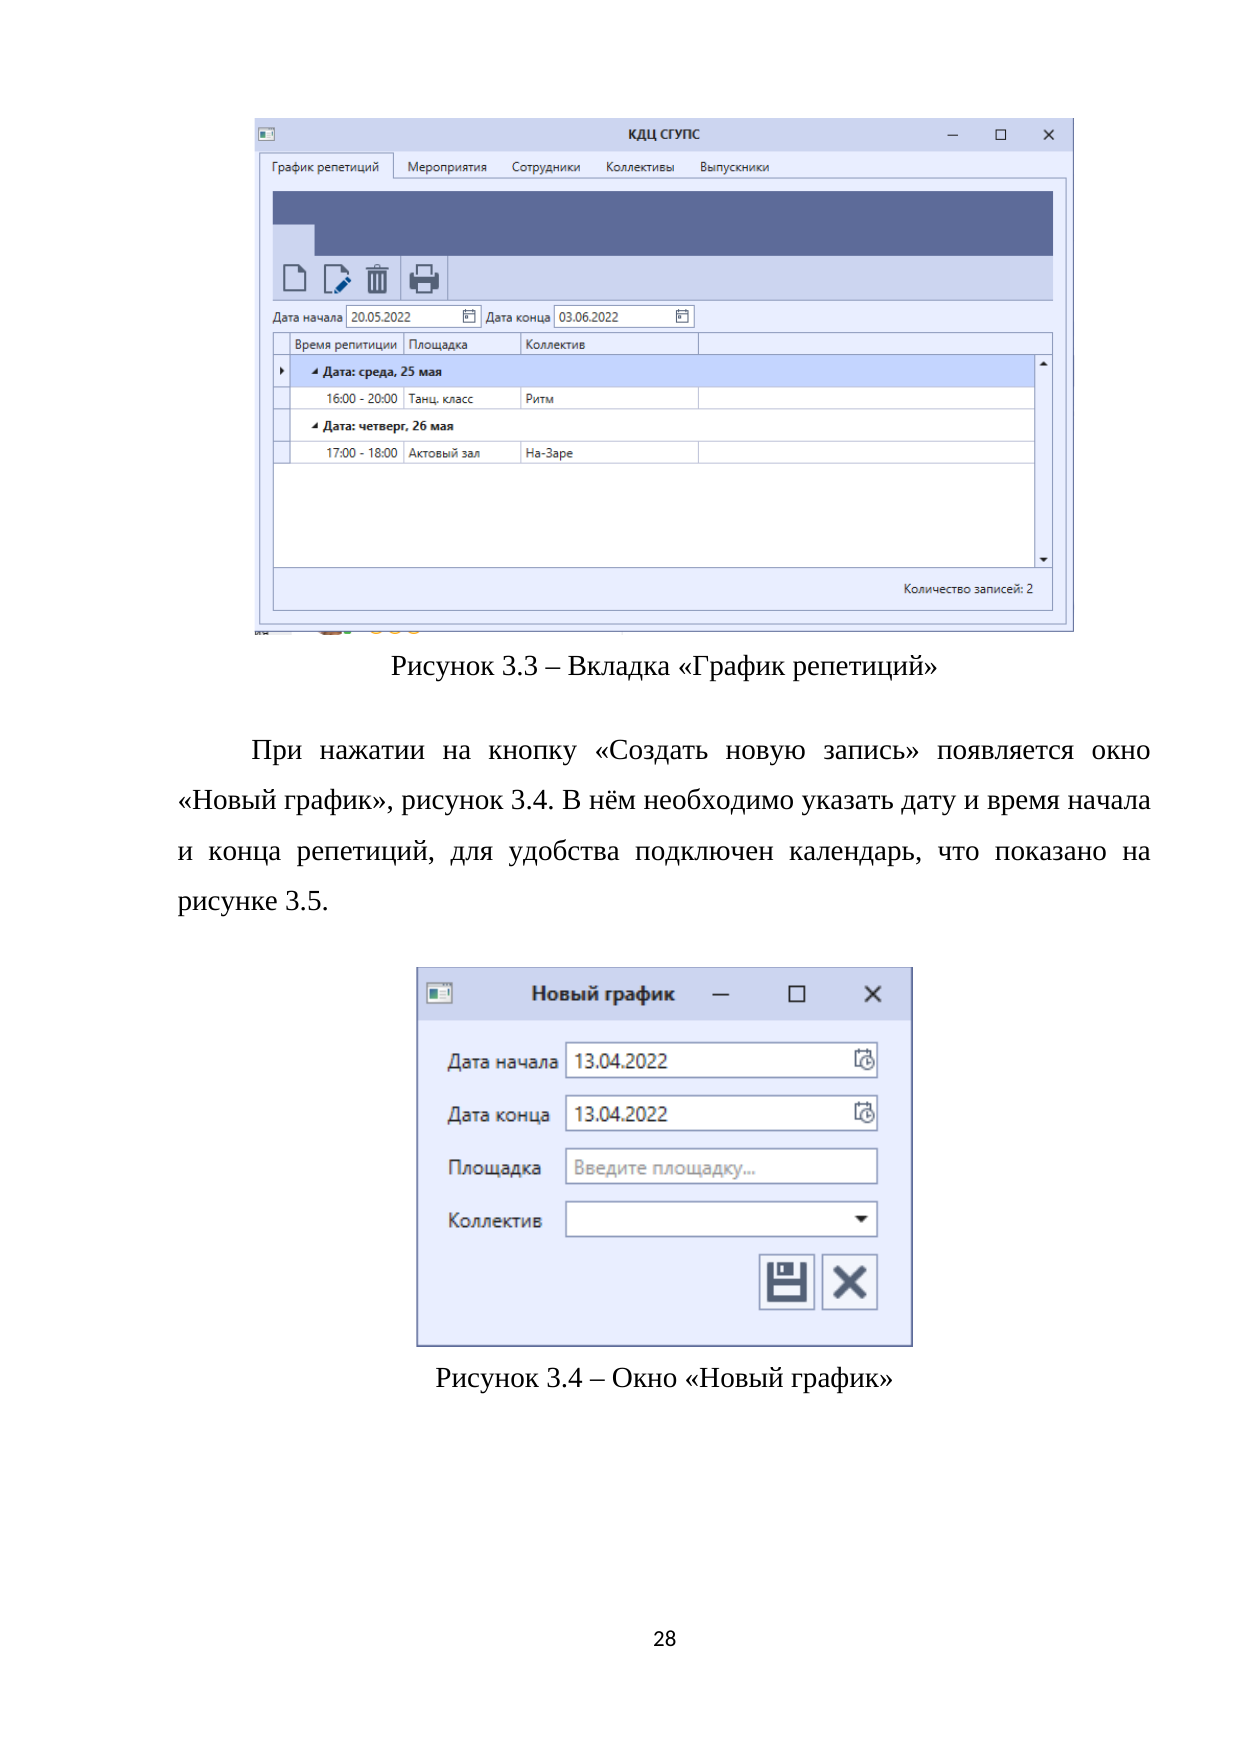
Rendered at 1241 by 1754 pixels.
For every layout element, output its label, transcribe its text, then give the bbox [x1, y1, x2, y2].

text Рисунок 3.4 – Окно «Новый график» [177, 1361, 1152, 1394]
picture [416, 967, 913, 1347]
text Рисунок 3.3 – Вкладка «График репетиций» [177, 648, 1152, 682]
text При нажатии на кнопку «Создать новую запись» появляется окно «Новый график», рисунок 3.4. В нём необходимо указать дату и время начала и конца репетиций, для удобства подключен календарь, что показано на рисунке 3.5. [177, 732, 1152, 917]
picture [254, 118, 1075, 635]
